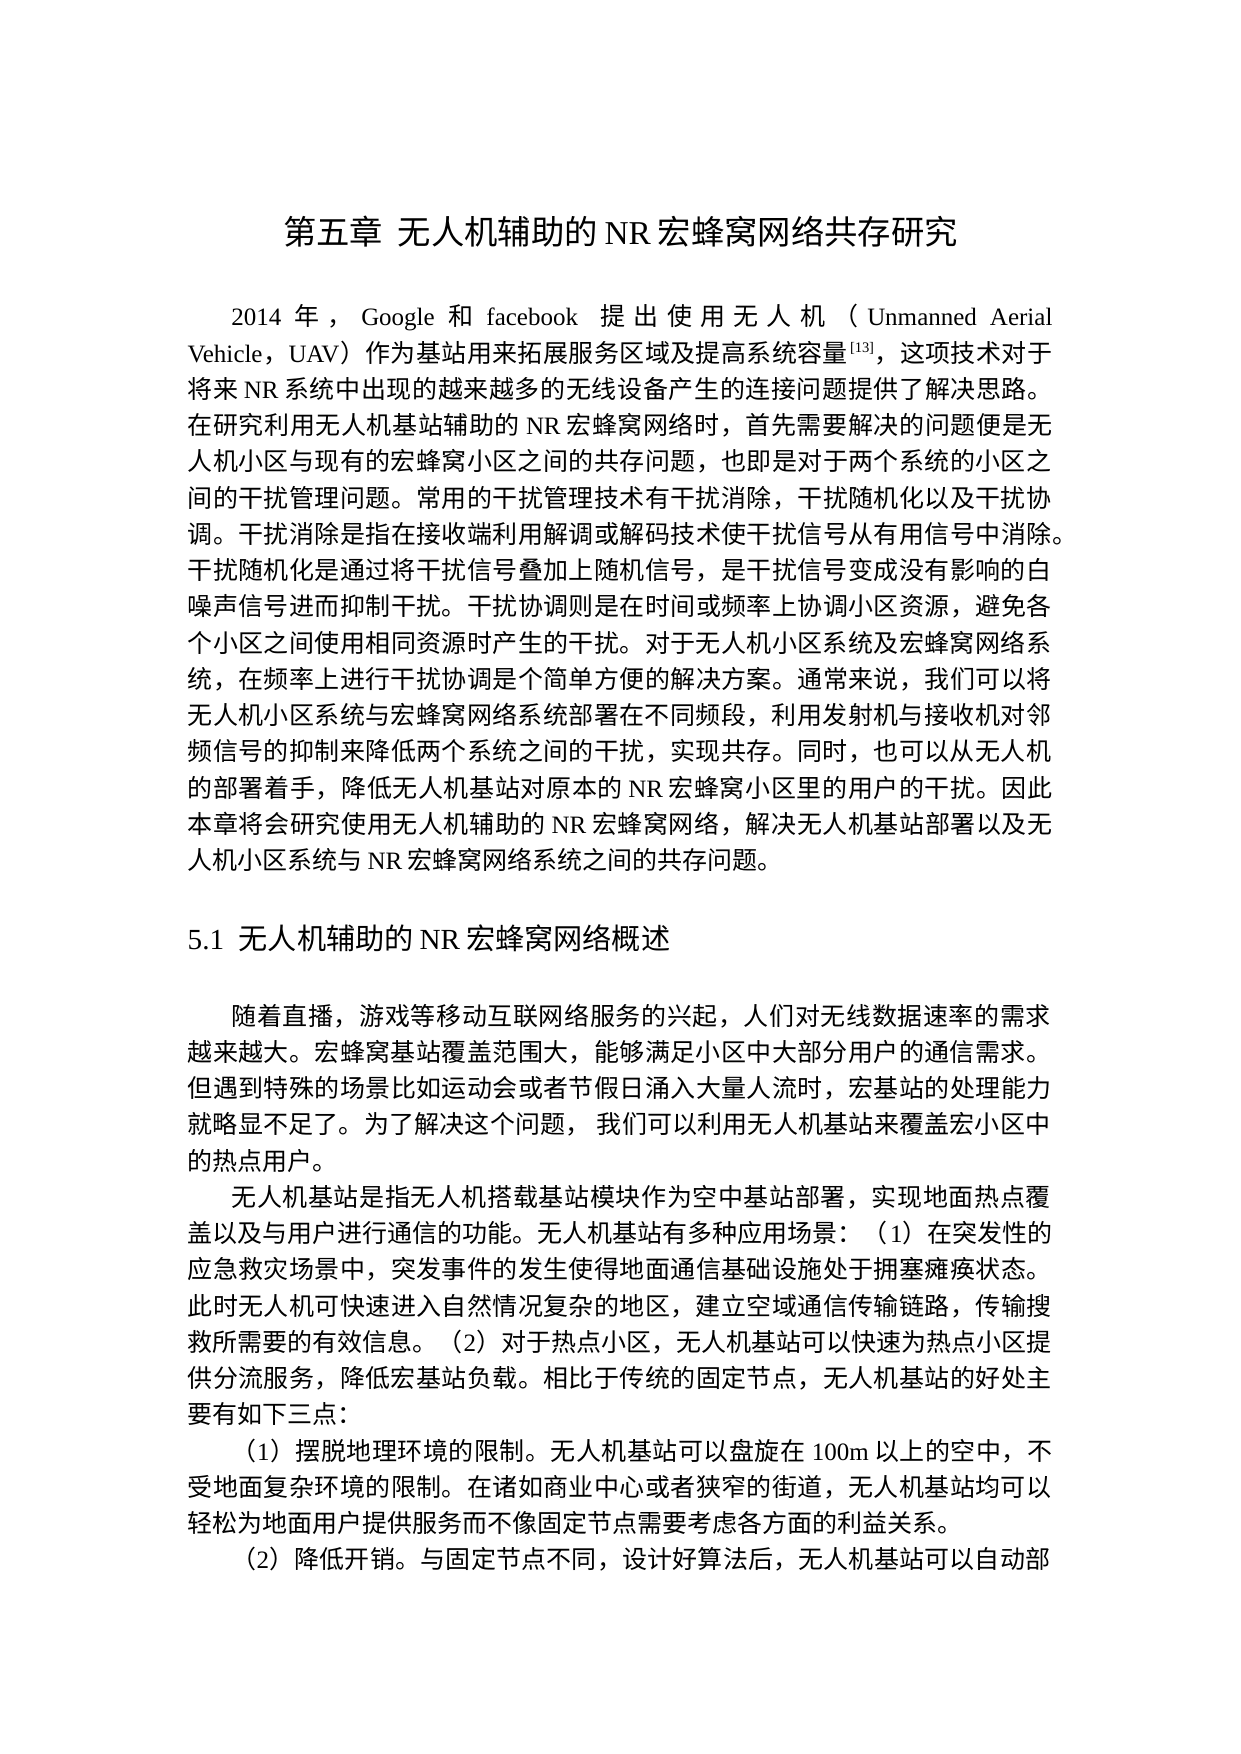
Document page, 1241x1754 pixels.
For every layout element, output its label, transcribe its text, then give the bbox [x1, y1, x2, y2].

text （1）摆脱地理环境的限制。无人机基站可以盘旋在100m以上的空中，不受地面复杂环境的限制。在诸如商业中心或者狭窄的街道，无人机基站均可以轻松为地面用户提供服务而不像固定节点需要考虑各方面的利益关系。 [187, 1431, 1053, 1540]
text 2014年，Google和facebook 提出使用无人机（Unmanned Aerial Vehicle，UAV）作为基站用来拓展服务区域及提高系统容量[13]，这项技术对于将来NR系统中出现的越来越多的无线设备产生的连接问题提供了解决思路。在研究利用无人机基站辅助的NR宏蜂窝网络时，首先需要解决的问题便是无人机小区与现有的宏蜂窝小区之间的共存问题，也即是对于两个系统的小区之间的干扰管理问题。常用的干扰管理技术有干扰消除，干扰随机化以及干扰协调。干扰消除是指在接收端利用解调或解码技术使干扰信号从有用信号中消除。干扰随机化是通过将干扰信号叠加上随机信号，是干扰信号变成没有影响的白噪声信号进而抑制干扰。干扰协调则是在时间或频率上协调小区资源，避免各个小区之间使用相同资源时产生的干扰。对于无人机小区系统及宏蜂窝网络系统，在频率上进行干扰协调是个简单方便的解决方案。通常来说，我们可以将无人机小区系统与宏蜂窝网络系统部署在不同频段，利用发射机与接收机对邻频信号的抑制来降低两个系统之间的干扰，实现共存。同时，也可以从无人机的部署着手，降低无人机基站对原本的NR宏蜂窝小区里的用户的干扰。因此，本章将会研究使用无人机辅助的NR宏蜂窝网络，解决无人机基站部署以及无人机小区系统与NR宏蜂窝网络系统之间的共存问题。 [187, 297, 1053, 877]
text （2）降低开销。与固定节点不同，设计好算法后，无人机基站可以自动部署到热点地区为用户提供服务，减少了部署地面基站和光缆等设备的成本。 [187, 1540, 1053, 1576]
subtitle 第五章 无人机辅助的NR宏蜂窝网络共存研究 [187, 197, 1053, 262]
subtitle 5.1 无人机辅助的NR宏蜂窝网络概述 [187, 904, 1053, 969]
text 无人机基站是指无人机搭载基站模块作为空中基站部署，实现地面热点覆盖以及与用户进行通信的功能。无人机基站有多种应用场景：（1）在突发性的应急救灾场景中，突发事件的发生使得地面通信基础设施处于拥塞瘫痪状态。此时无人机可快速进入自然情况复杂的地区，建立空域通信传输链路，传输搜救所需要的有效信息。（2）对于热点小区，无人机基站可以快速为热点小区提供分流服务，降低宏基站负载。相比于传统的固定节点，无人机基站的好处主要有如下三点： [187, 1177, 1053, 1431]
text 随着直播，游戏等移动互联网络服务的兴起，人们对无线数据速率的需求越来越大。宏蜂窝基站覆盖范围大，能够满足小区中大部分用户的通信需求。但遇到特殊的场景比如运动会或者节假日涌入大量人流时，宏基站的处理能力就略显不足了。为了解决这个问题， 我们可以利用无人机基站来覆盖宏小区中的热点用户。 [187, 996, 1053, 1177]
